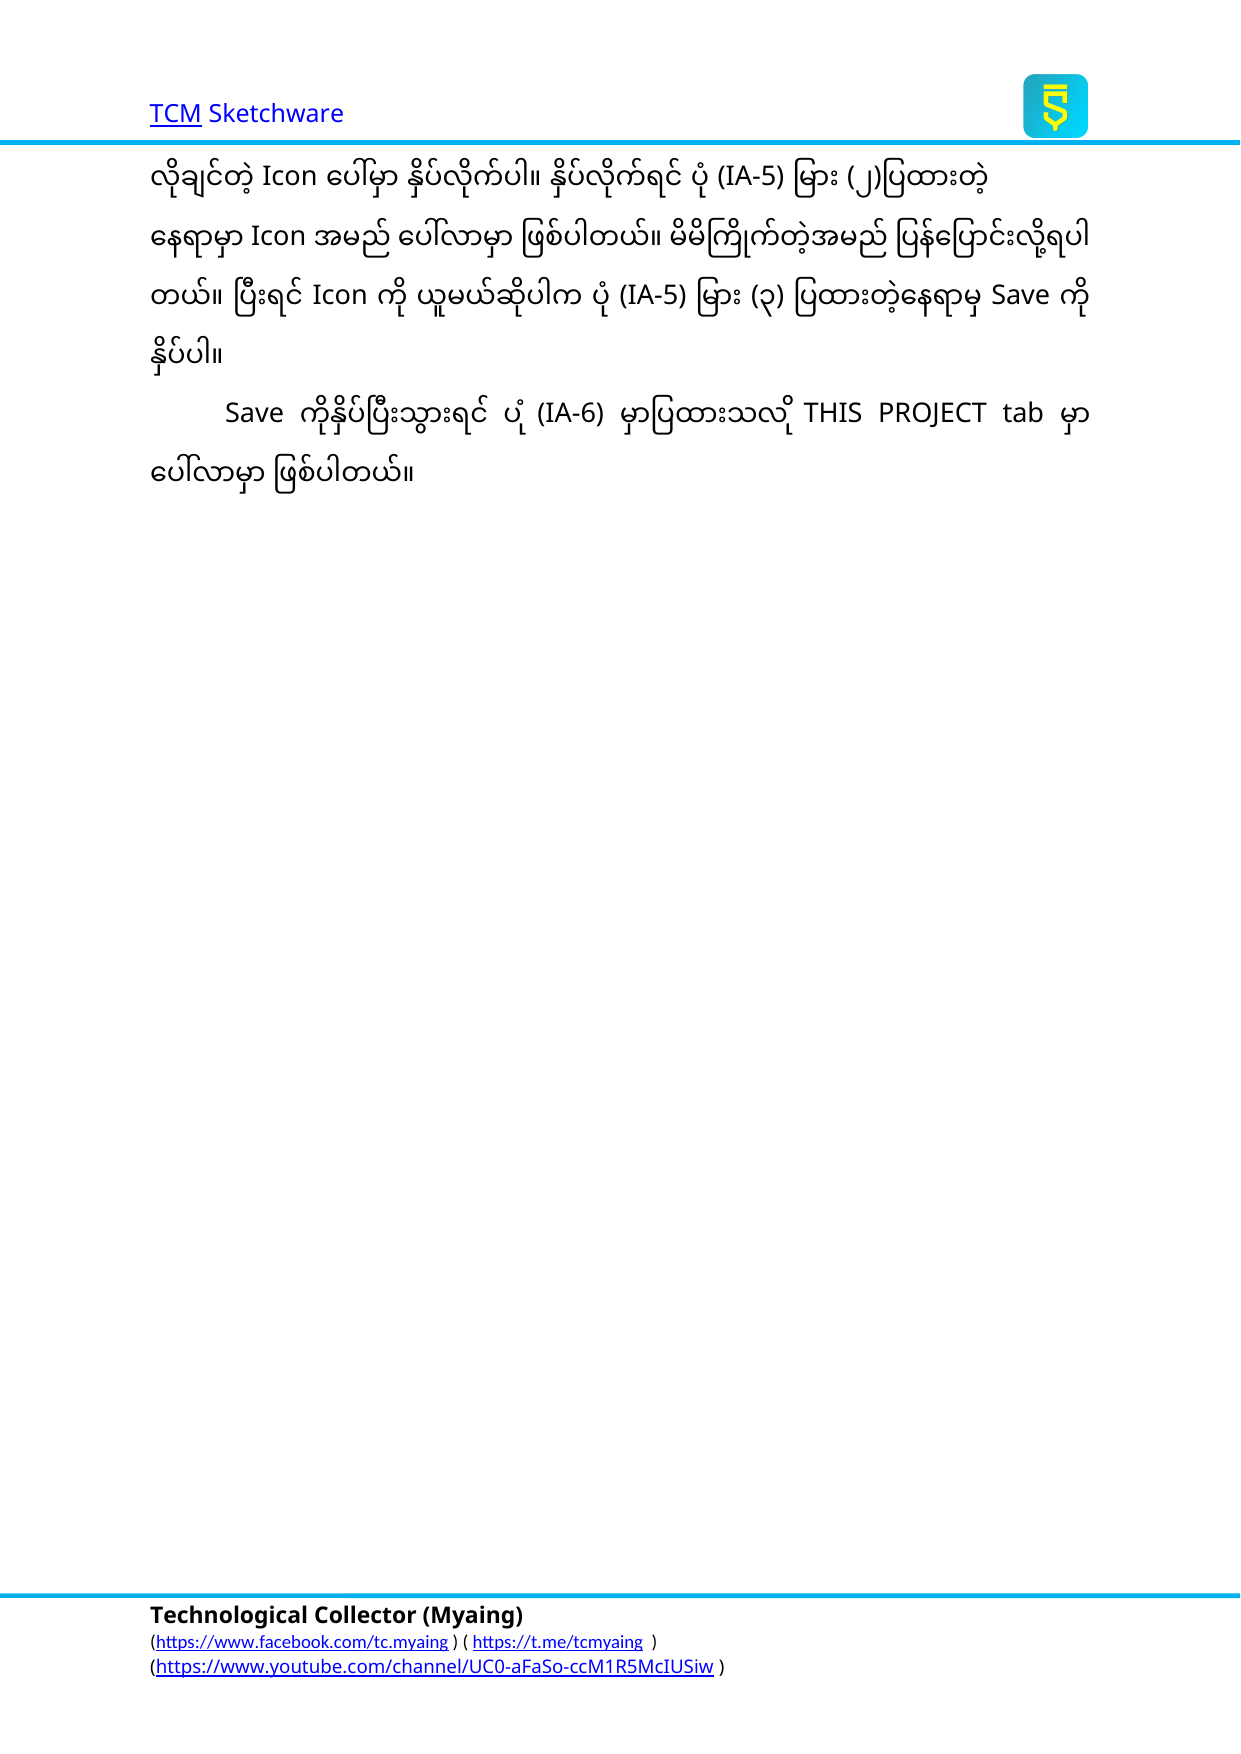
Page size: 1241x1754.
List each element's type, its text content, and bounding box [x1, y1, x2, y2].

picture [1022, 73, 1088, 139]
text Save ကိုနှိပ်ပြီးသွားရင် ပုံ (IA-6) မှာပြထားသလို THIS PROJECT tab မှာ ပေါ်လာမှာ ဖြစ်ပါတယ်။ [150, 387, 1090, 505]
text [150, 150, 1090, 387]
